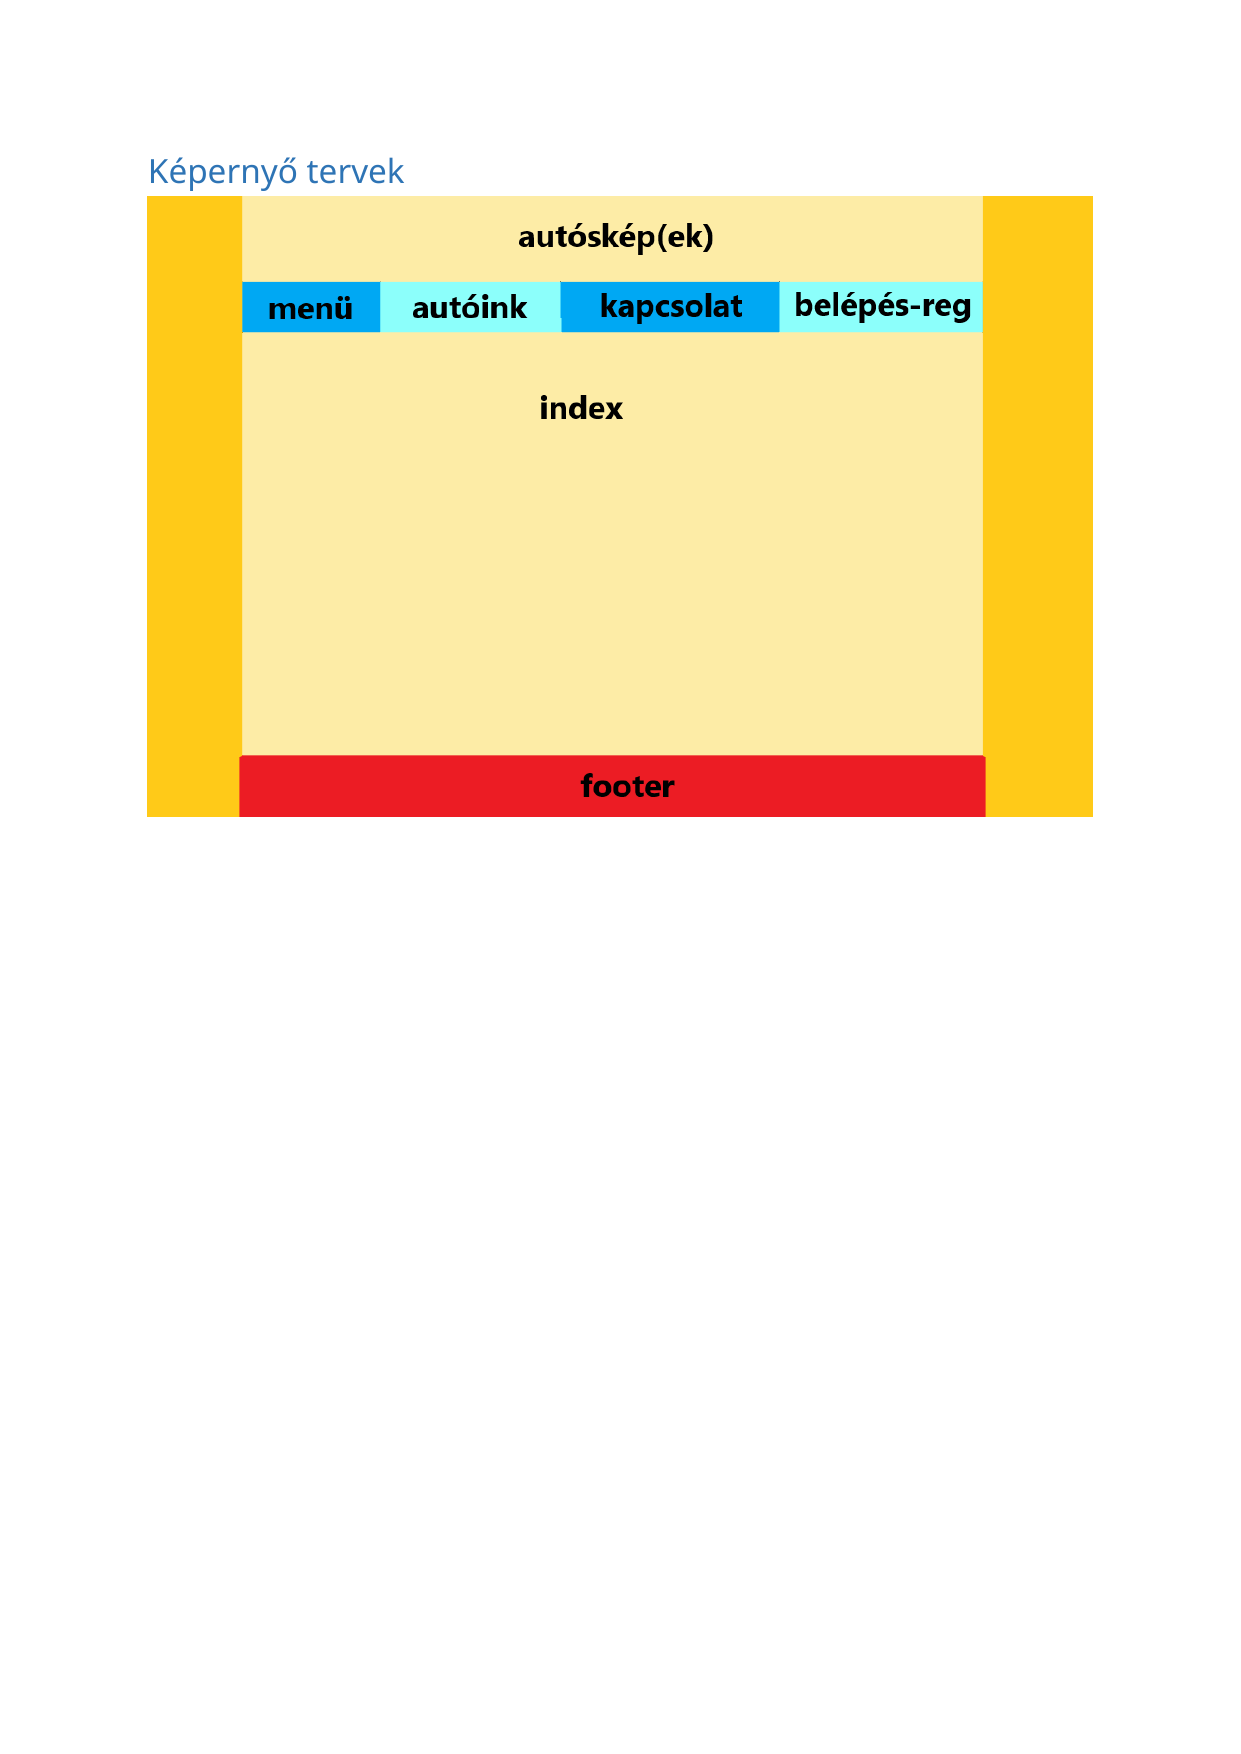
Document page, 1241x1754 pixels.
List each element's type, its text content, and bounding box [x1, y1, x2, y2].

picture [147, 196, 1093, 817]
subtitle Képernyő tervek [148, 148, 1093, 196]
